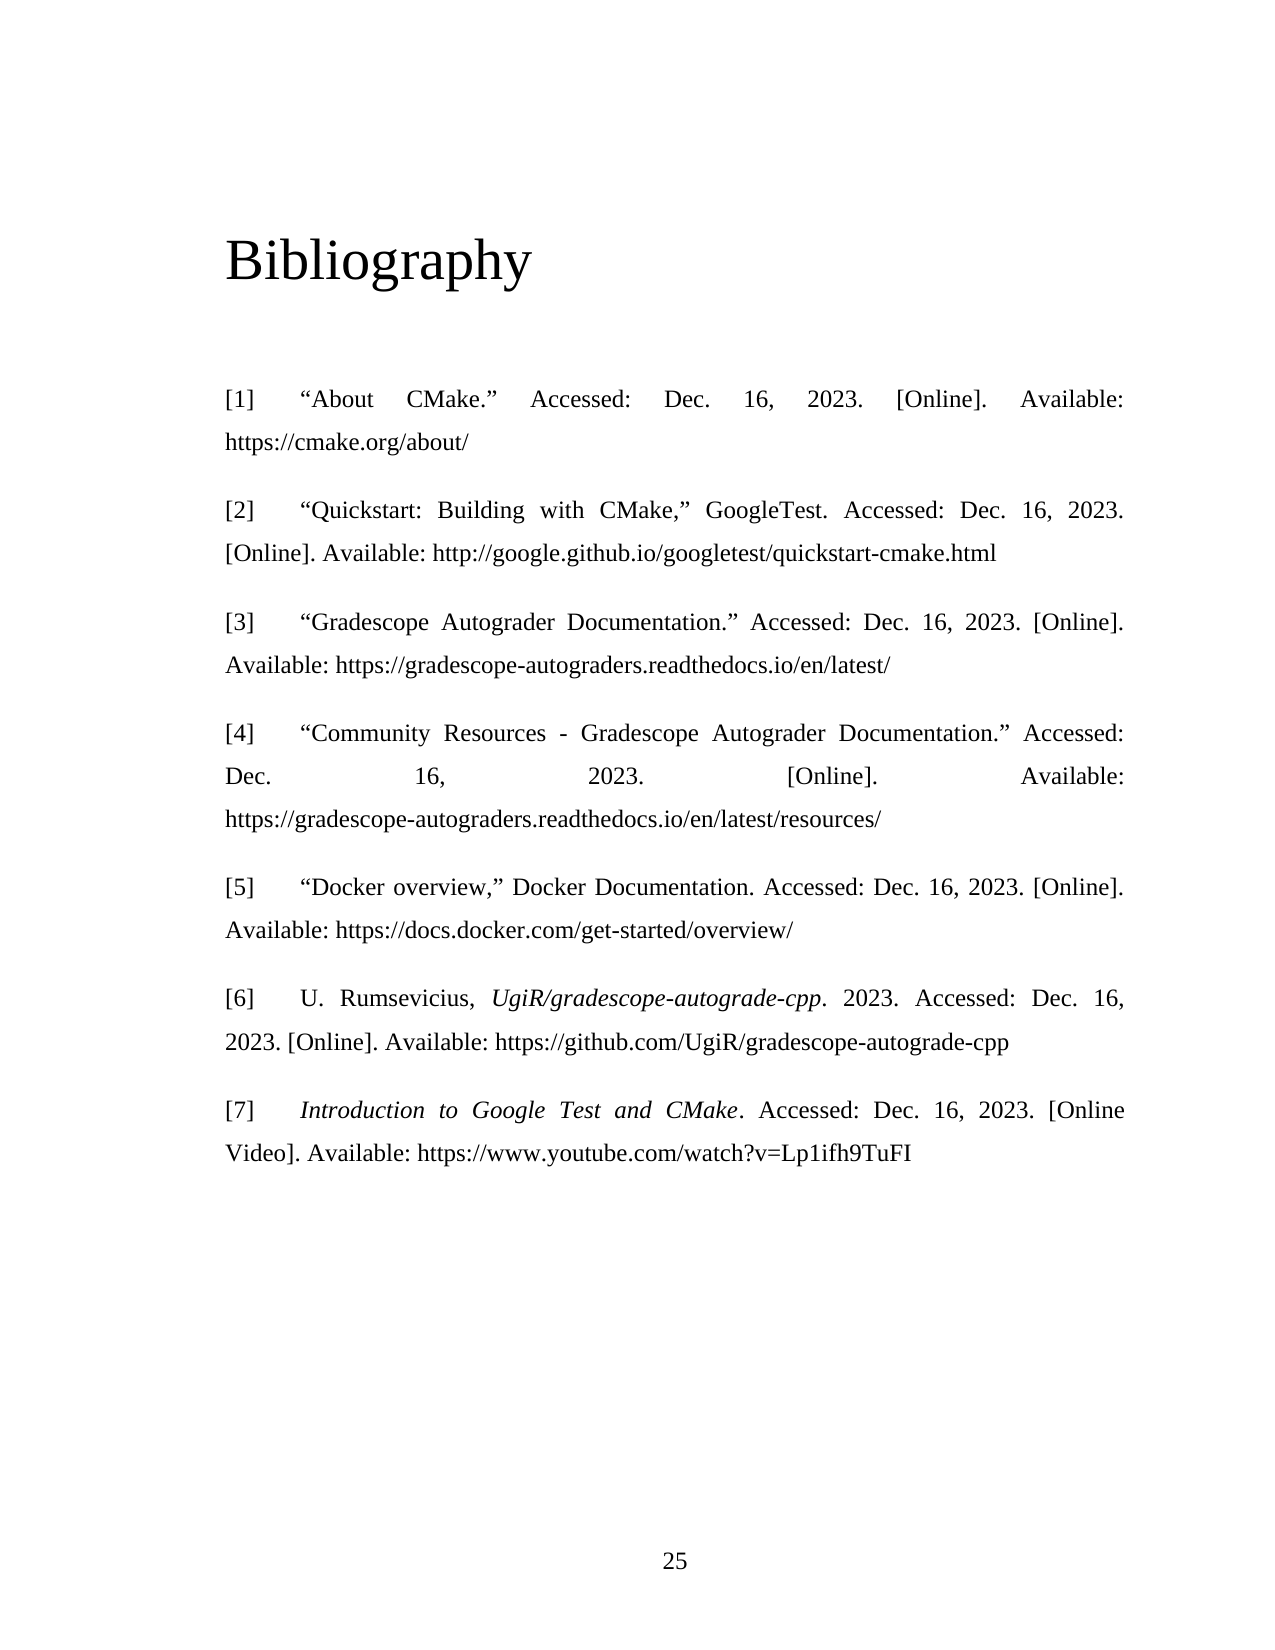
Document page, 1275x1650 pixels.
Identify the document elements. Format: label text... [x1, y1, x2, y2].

subtitle Bibliography [225, 225, 1125, 292]
list [7] Introduction to Google Test and CMake. Accessed: Dec. 16, 2023. [Online Video]. Available: https://www.youtube.com/watch?v=Lp1ifh9TuFI [225, 1095, 1125, 1167]
list [2] “Quickstart: Building with CMake,” GoogleTest. Accessed: Dec. 16, 2023. [Online]. Available: http://google.github.io/googletest/quickstart-cmake.html [225, 495, 1125, 567]
list [6] U. Rumsevicius, UgiR/gradescope-autograde-cpp. 2023. Accessed: Dec. 16, 2023. [Online]. Available: https://github.com/UgiR/gradescope-autograde-cpp [225, 983, 1125, 1055]
list [4] “Community Resources - Gradescope Autograder Documentation.” Accessed: Dec. 16, 2023. [Online]. Available: https://gradescope-autograders.readthedocs.io/en/latest/resources/ [225, 718, 1125, 833]
list [1] “About CMake.” Accessed: Dec. 16, 2023. [Online]. Available: https://cmake.org/about/ [225, 384, 1125, 456]
list [5] “Docker overview,” Docker Documentation. Accessed: Dec. 16, 2023. [Online]. Available: https://docs.docker.com/get-started/overview/ [225, 872, 1125, 944]
list [3] “Gradescope Autograder Documentation.” Accessed: Dec. 16, 2023. [Online]. Available: https://gradescope-autograders.readthedocs.io/en/latest/ [225, 607, 1125, 678]
